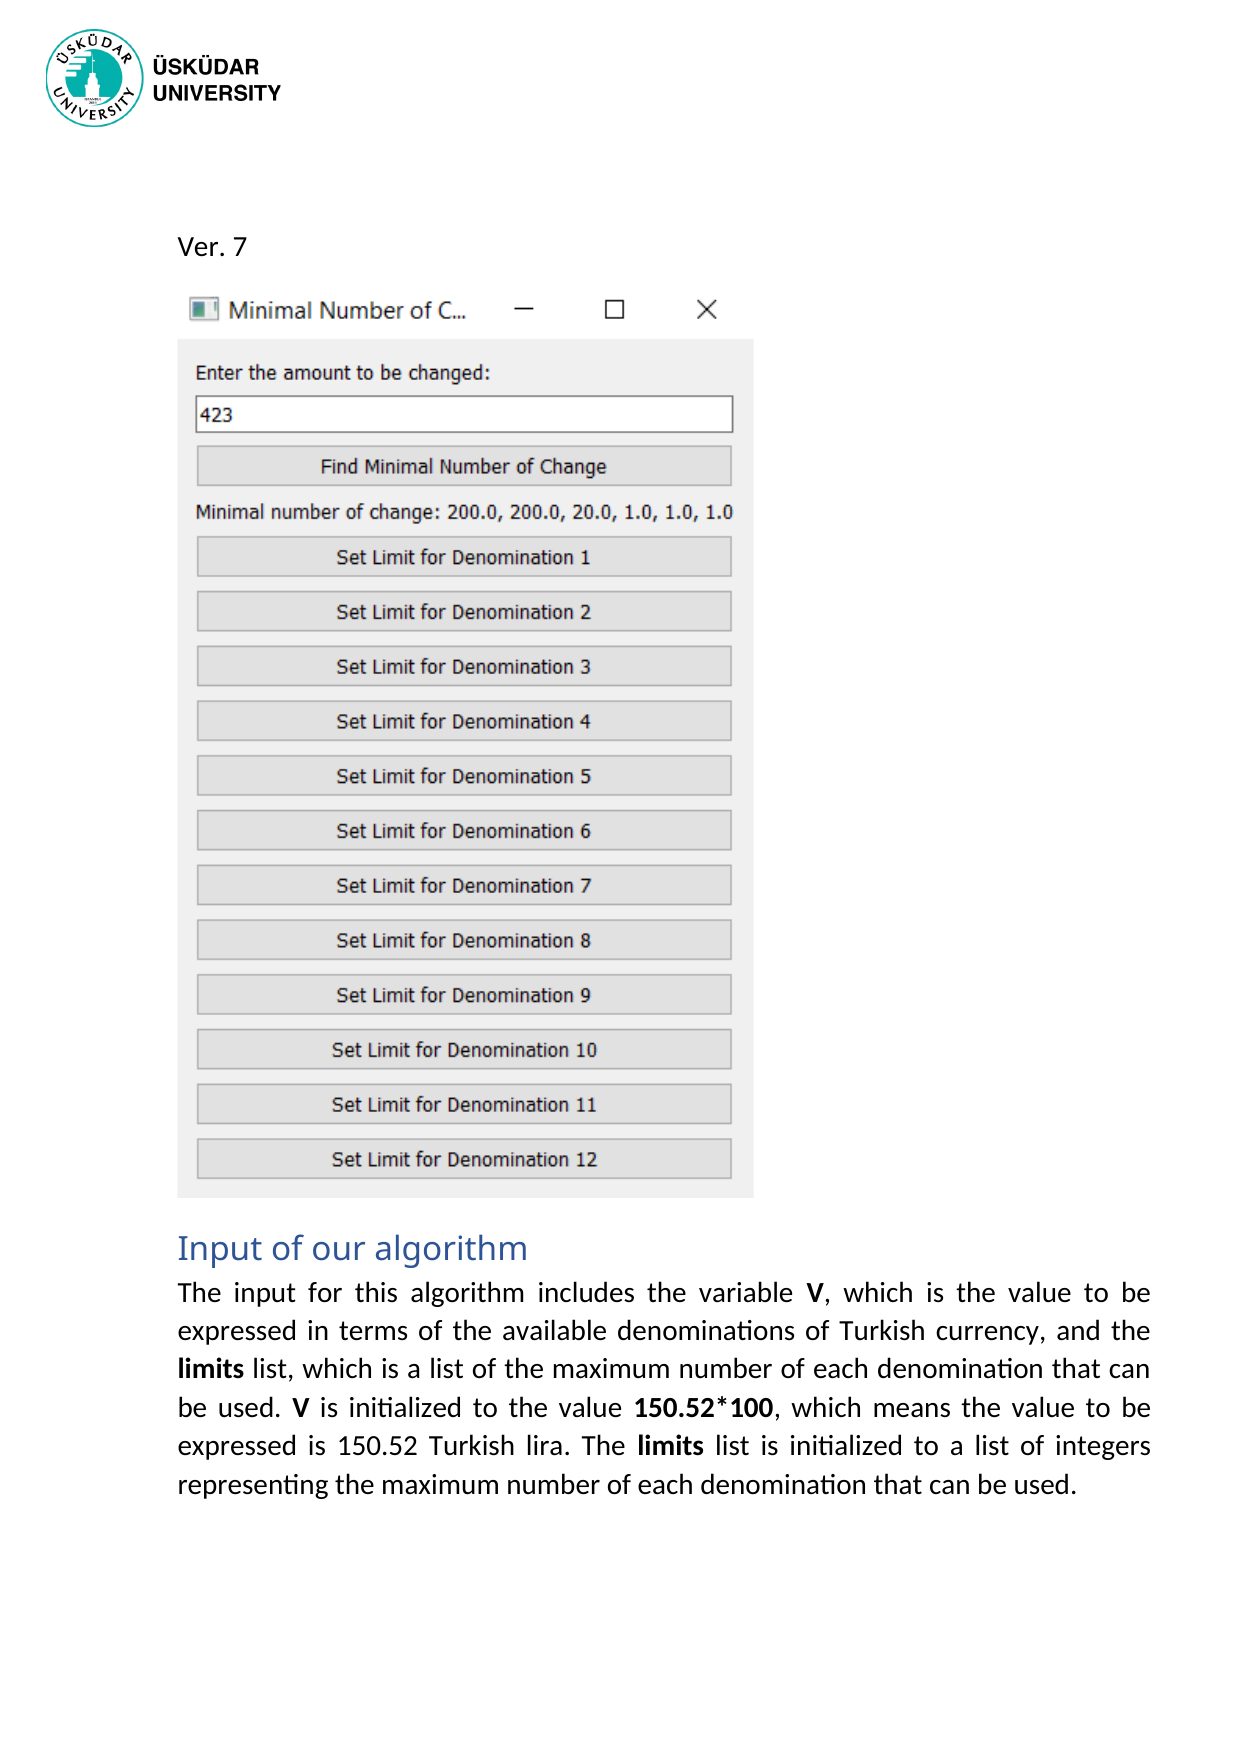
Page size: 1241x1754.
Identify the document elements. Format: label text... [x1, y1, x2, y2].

text The input for this algorithm includes the variable V, which is the value to be expressed in terms of the available denominations of Turkish currency, and the limits list, which is a list of the maximum number of each denomination that can be used. V is initialized to the value 150.52*100, which means the value to be expressed is 150.52 Turkish lira. The limits list is initialized to a list of integers representing the maximum number of each denomination that can be used. [177, 1274, 1152, 1502]
picture [46, 29, 281, 127]
text Ver. 7 [177, 228, 1152, 264]
picture [177, 283, 754, 1198]
subtitle Input of our algorithm [177, 1225, 1152, 1270]
